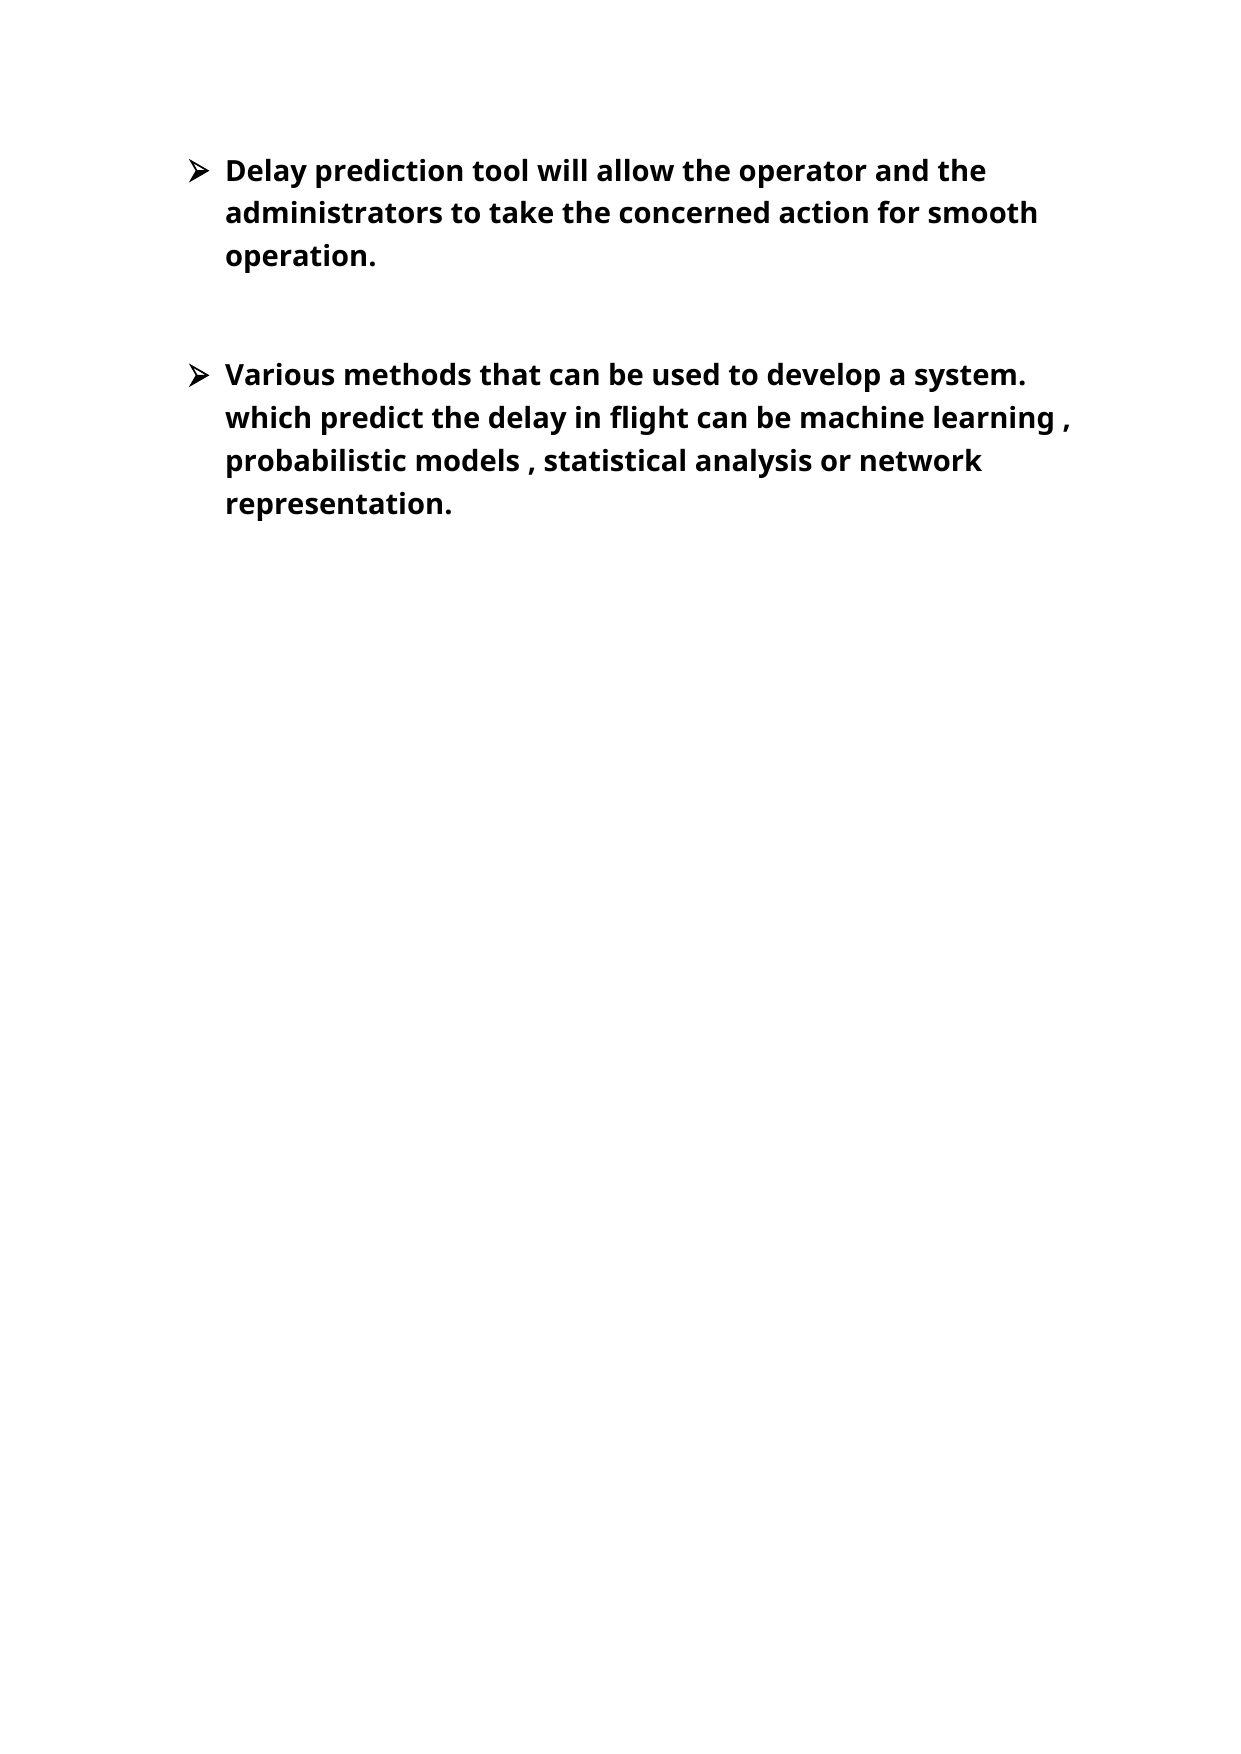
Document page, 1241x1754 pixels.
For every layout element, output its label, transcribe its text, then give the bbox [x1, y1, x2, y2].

list Delay prediction tool will allow the operator and the administrators to take the concerned action for smooth operation. [187, 150, 1090, 275]
list Various methods that can be used to develop a system. which predict the delay in flight can be machine learning , probabilistic models , statistical analysis or network representation. [187, 354, 1090, 523]
